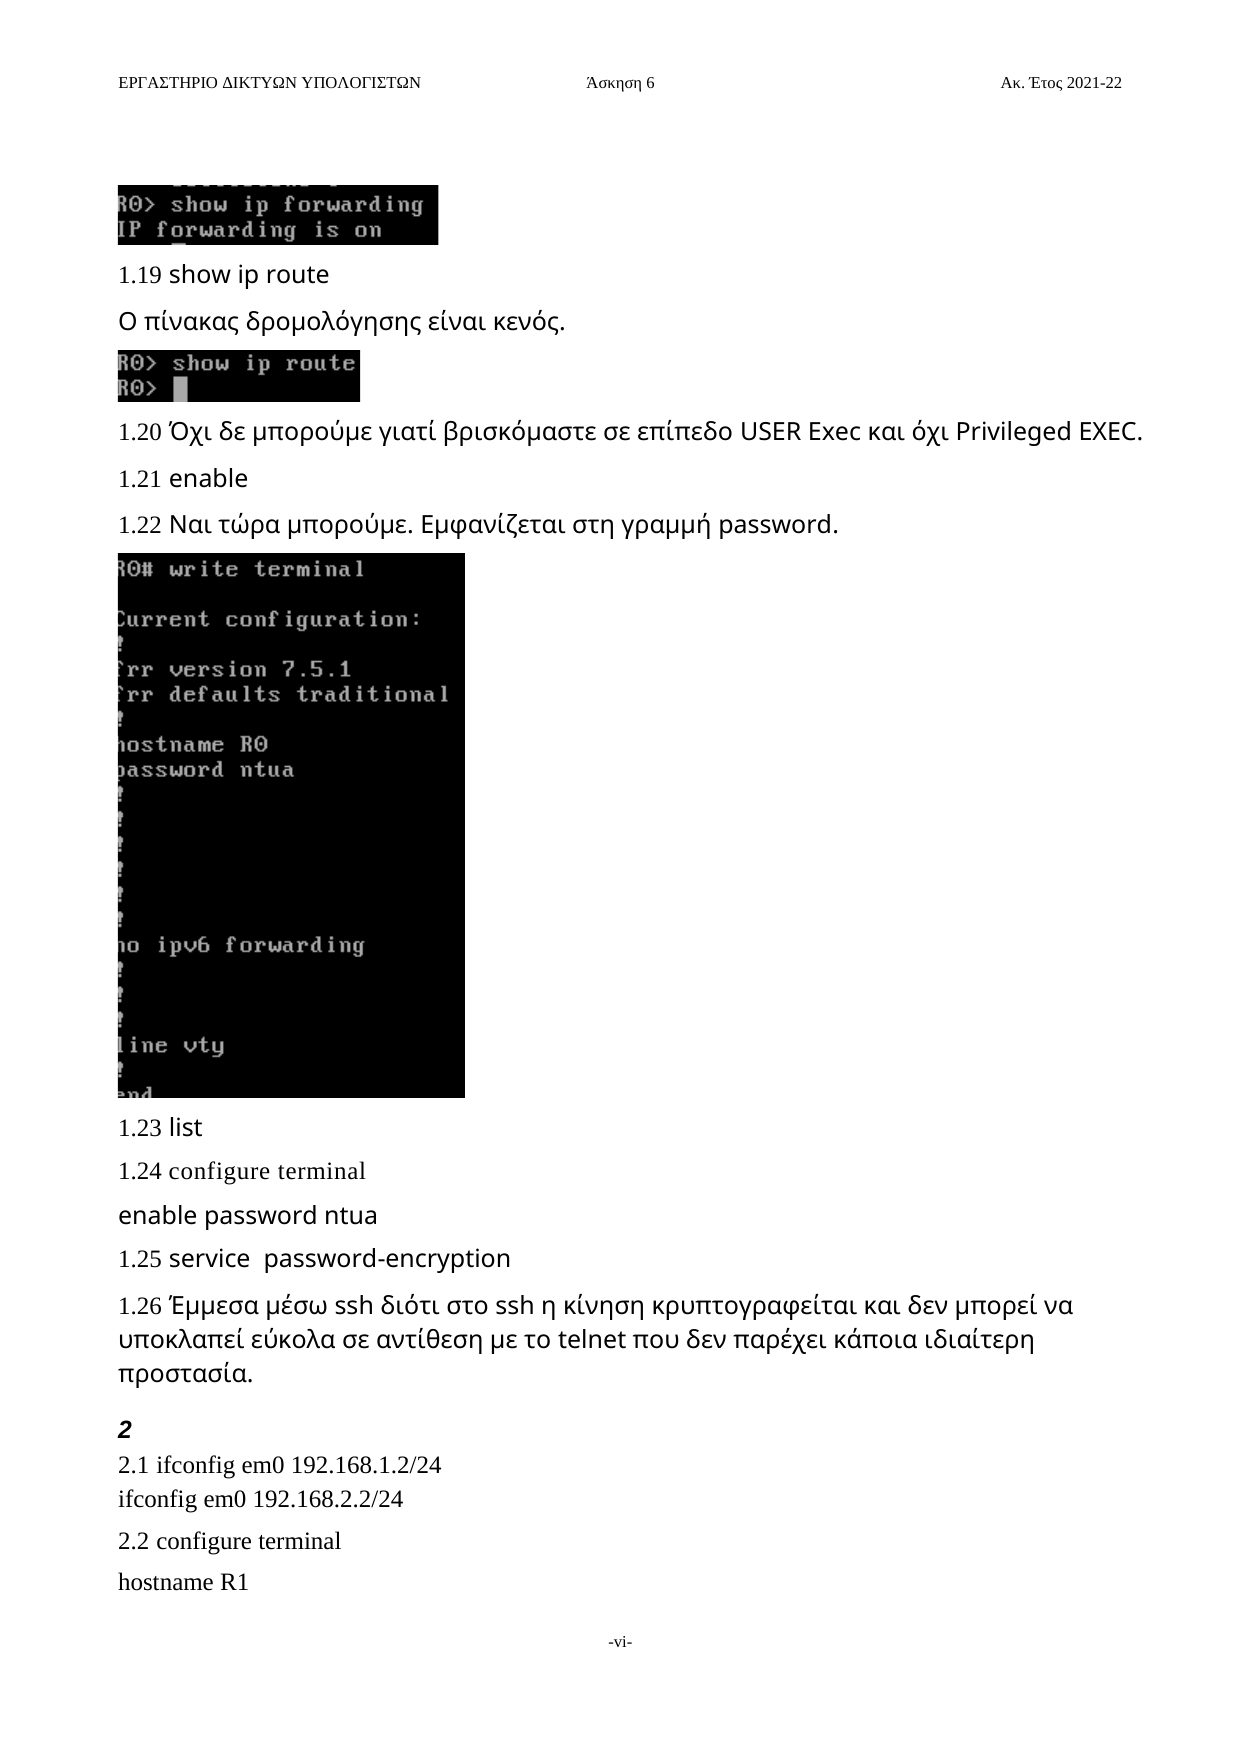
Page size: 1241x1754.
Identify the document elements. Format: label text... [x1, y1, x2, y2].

text 2.1 ifconfig em0 192.168.1.2/24 [118, 1450, 1119, 1478]
text enable password ntua [118, 1197, 1148, 1231]
text 1.25 service password-encryption [118, 1241, 1148, 1275]
picture [117, 350, 361, 402]
text Ο πίνακας δρομολόγησης είναι κενός. [118, 304, 1148, 338]
text 1.19 show ip route [118, 257, 1148, 291]
text 1.26 Έμμεσα μέσω ssh διότι στο ssh η κίνηση κρυπτογραφείται και δεν μπορεί να υποκλαπεί εύκολα σε αντίθεση με το telnet που δεν παρέχει κάποια ιδιαίτερη προστασία. [118, 1287, 1148, 1390]
text 1.20 Όχι δε μπορούμε γιατί βρισκόμαστε σε επίπεδο USER Exec και όχι Privileged EXEC. [118, 414, 1148, 448]
text 1.24 configure terminal [118, 1156, 1148, 1185]
text ifconfig em0 192.168.2.2/24 [118, 1484, 1119, 1513]
picture [117, 553, 465, 1098]
text 1.22 Ναι τώρα μπορούμε. Εμφανίζεται στη γραμμή password. [118, 507, 1148, 541]
subtitle 2 [118, 1415, 1148, 1444]
text 1.21 enable [118, 461, 1148, 494]
picture [117, 185, 439, 245]
text 1.23 list [118, 1110, 1148, 1144]
text hostname R1 [118, 1567, 1119, 1596]
text 2.2 configure terminal [118, 1526, 1119, 1554]
